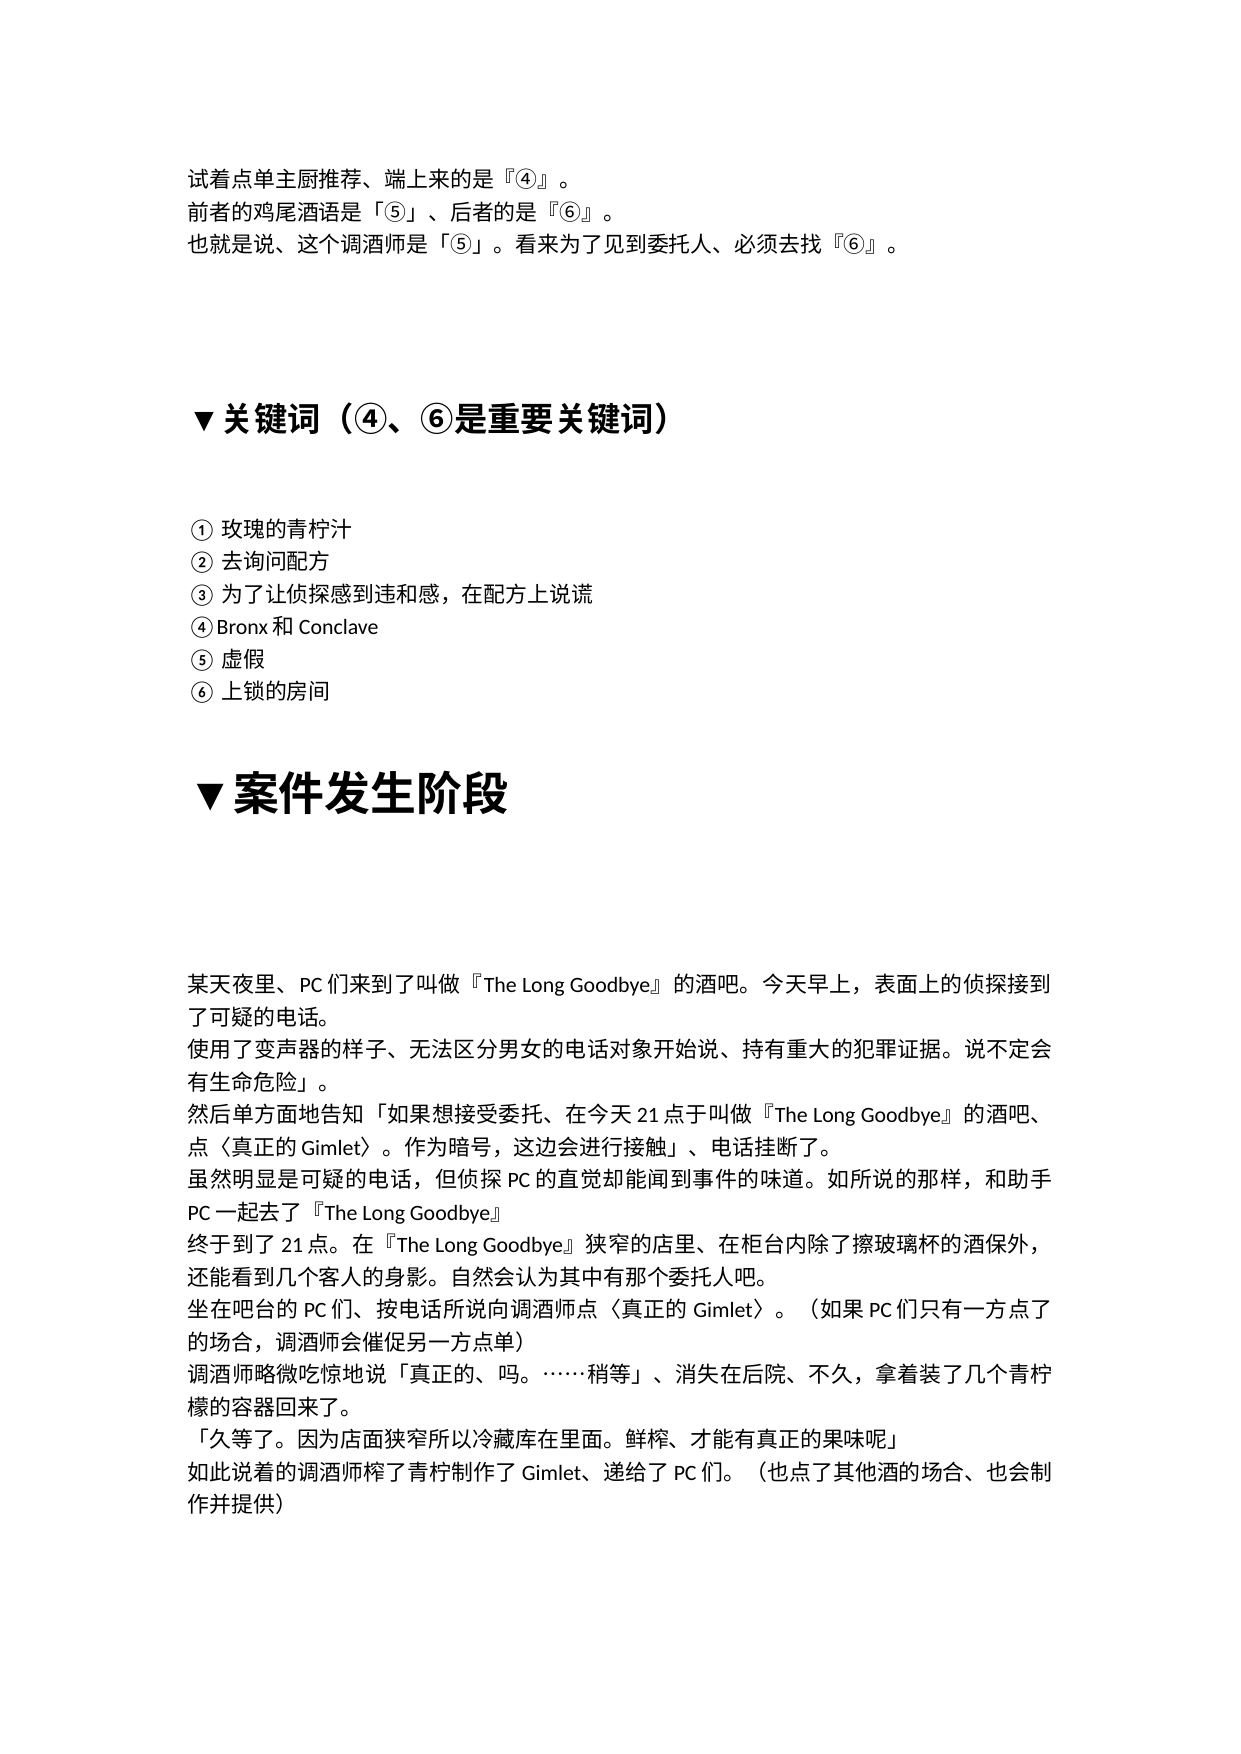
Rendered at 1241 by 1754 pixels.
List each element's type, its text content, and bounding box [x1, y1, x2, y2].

text 使用了变声器的样子、无法区分男女的电话对象开始说、持有重大的犯罪证据。说不定会有生命危险」。 [187, 1032, 1053, 1097]
text 也就是说、这个调酒师是「⑤」。看来为了见到委托人、必须去找『⑥』。 [187, 227, 1053, 259]
text 然后单方面地告知「如果想接受委托、在今天21点于叫做『The Long Goodbye』的酒吧、点〈真正的Gimlet〉。作为暗号，这边会进行接触」、电话挂断了。 [187, 1097, 1053, 1162]
subtitle ▼关键词（④、⑥是重要关键词） [187, 384, 1053, 449]
text 虽然明显是可疑的电话，但侦探PC的直觉却能闻到事件的味道。如所说的那样，和助手PC一起去了『The Long Goodbye』 [187, 1162, 1053, 1227]
text 「久等了。因为店面狭窄所以冷藏库在里面。鲜榨、才能有真正的果味呢」 [187, 1422, 1053, 1454]
subtitle ▼案件发生阶段 [187, 742, 1053, 839]
text ②去询问配方 [187, 544, 1053, 576]
text 某天夜里、PC们来到了叫做『The Long Goodbye』的酒吧。今天早上，表面上的侦探接到了可疑的电话。 [187, 967, 1053, 1032]
text 如此说着的调酒师榨了青柠制作了Gimlet、递给了PC们。（也点了其他酒的场合、也会制作并提供） [187, 1454, 1053, 1519]
text 调酒师略微吃惊地说「真正的、吗。……稍等」、消失在后院、不久，拿着装了几个青柠檬的容器回来了。 [187, 1357, 1053, 1422]
text ①玫瑰的青柠汁 [187, 511, 1053, 544]
text ③为了让侦探感到违和感，在配方上说谎 [187, 576, 1053, 609]
text 试着点单主厨推荐、端上来的是『④』。 [187, 162, 1053, 194]
text ④Bronx和Conclave [187, 609, 1053, 641]
text ⑤虚假 [187, 641, 1053, 674]
text 终于到了21点。在『The Long Goodbye』狭窄的店里、在柜台内除了擦玻璃杯的酒保外，还能看到几个客人的身影。自然会认为其中有那个委托人吧。 [187, 1227, 1053, 1292]
text ⑥上锁的房间 [187, 674, 1053, 706]
text 前者的鸡尾酒语是「⑤」、后者的是『⑥』。 [187, 194, 1053, 227]
text 坐在吧台的PC们、按电话所说向调酒师点〈真正的Gimlet〉。（如果PC们只有一方点了的场合，调酒师会催促另一方点单） [187, 1292, 1053, 1357]
